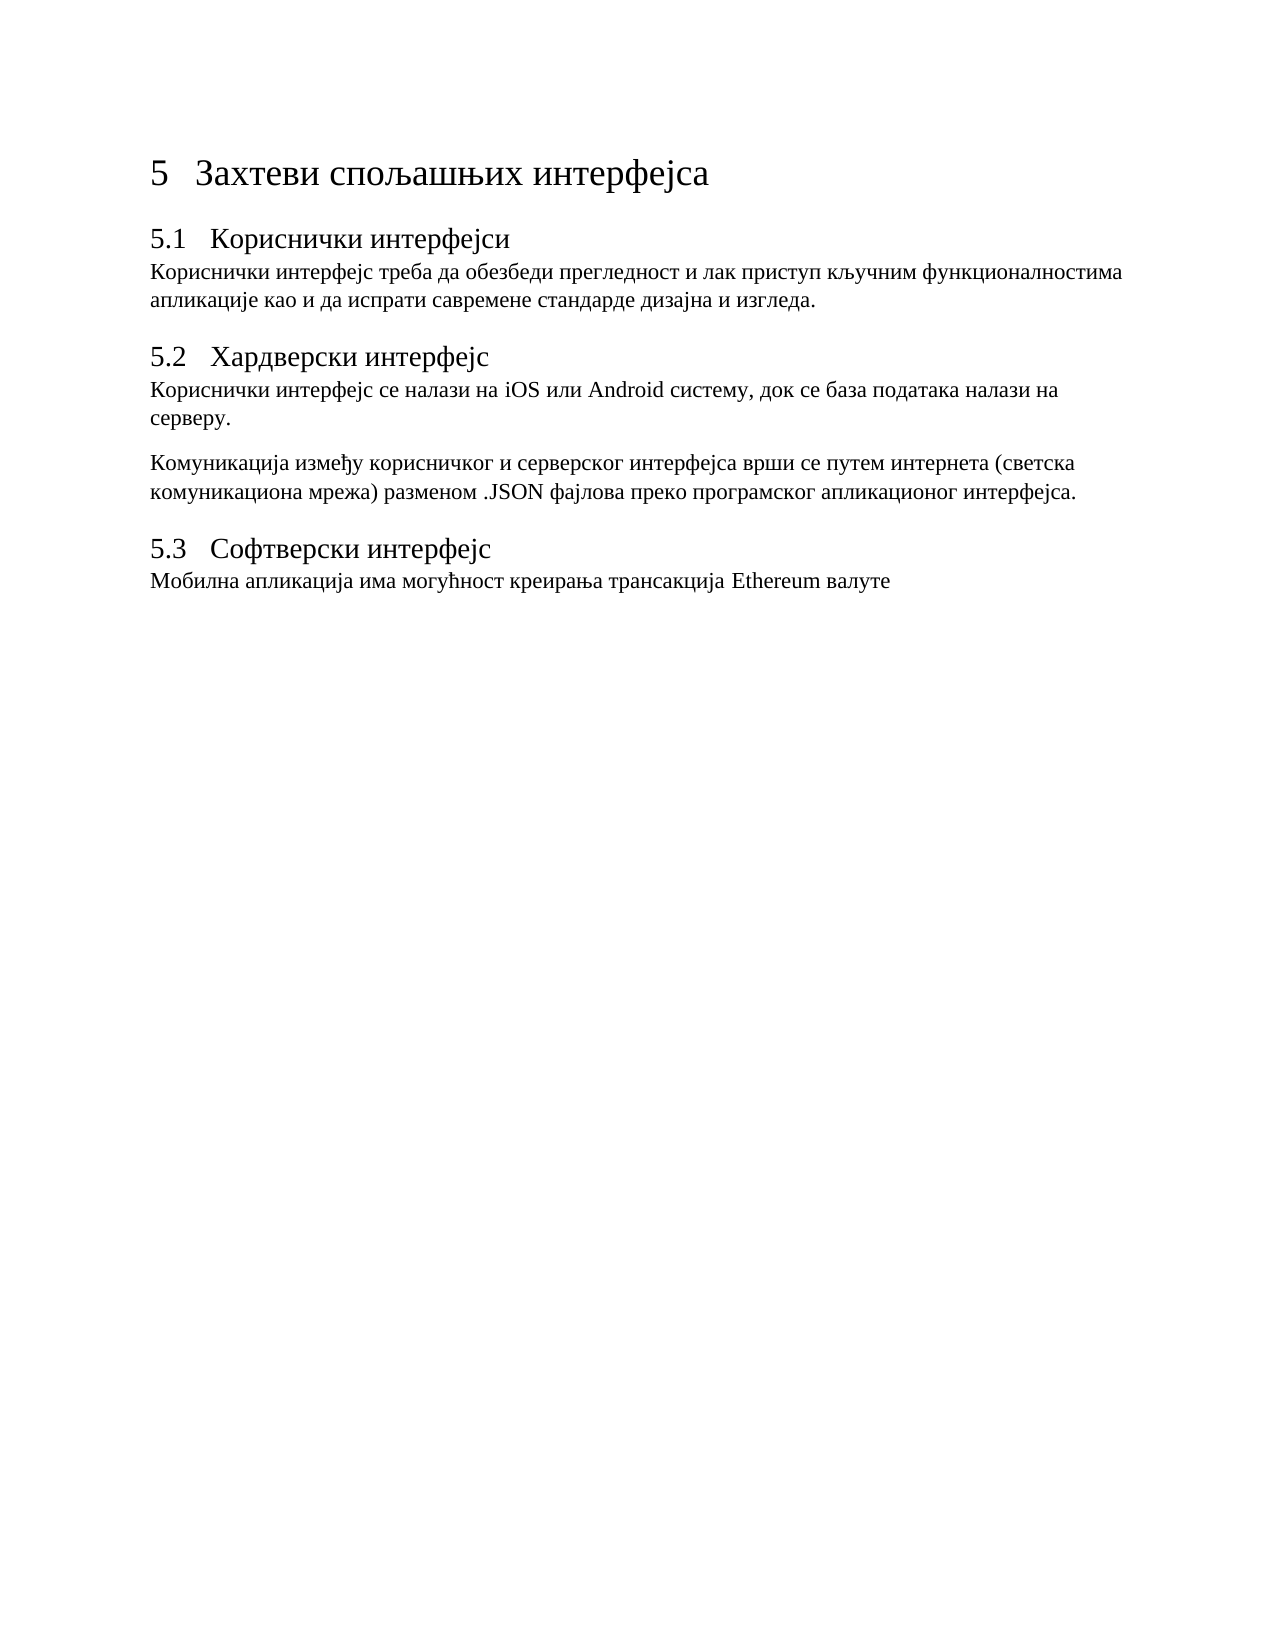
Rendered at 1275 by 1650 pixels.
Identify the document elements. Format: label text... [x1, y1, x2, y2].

text Кориснички интерфејс се налази на iOS или Android систему, док се база података налази на серверу. [150, 376, 1125, 431]
text Мобилна апликација има могућност креирања трансакција Ethereum валуте [150, 567, 1125, 594]
subtitle Софтверски интерфејс [150, 531, 1125, 565]
text Комуникација између корисничког и серверског интерфејса врши се путем интернета (светска комуникациона мрежа) разменом .JSON фајлова преко програмског апликационог интерфејса. [150, 449, 1125, 504]
subtitle Кориснички интерфејси [150, 222, 1125, 255]
subtitle Захтеви спољашњих интерфејса [150, 150, 1125, 193]
subtitle Хардверски интерфејс [150, 339, 1125, 373]
text Кориснички интерфејс треба да обезбеди прегледност и лак приступ кључним функционалностима апликације као и да испрати савремене стандарде дизајна и изгледа. [150, 258, 1125, 312]
